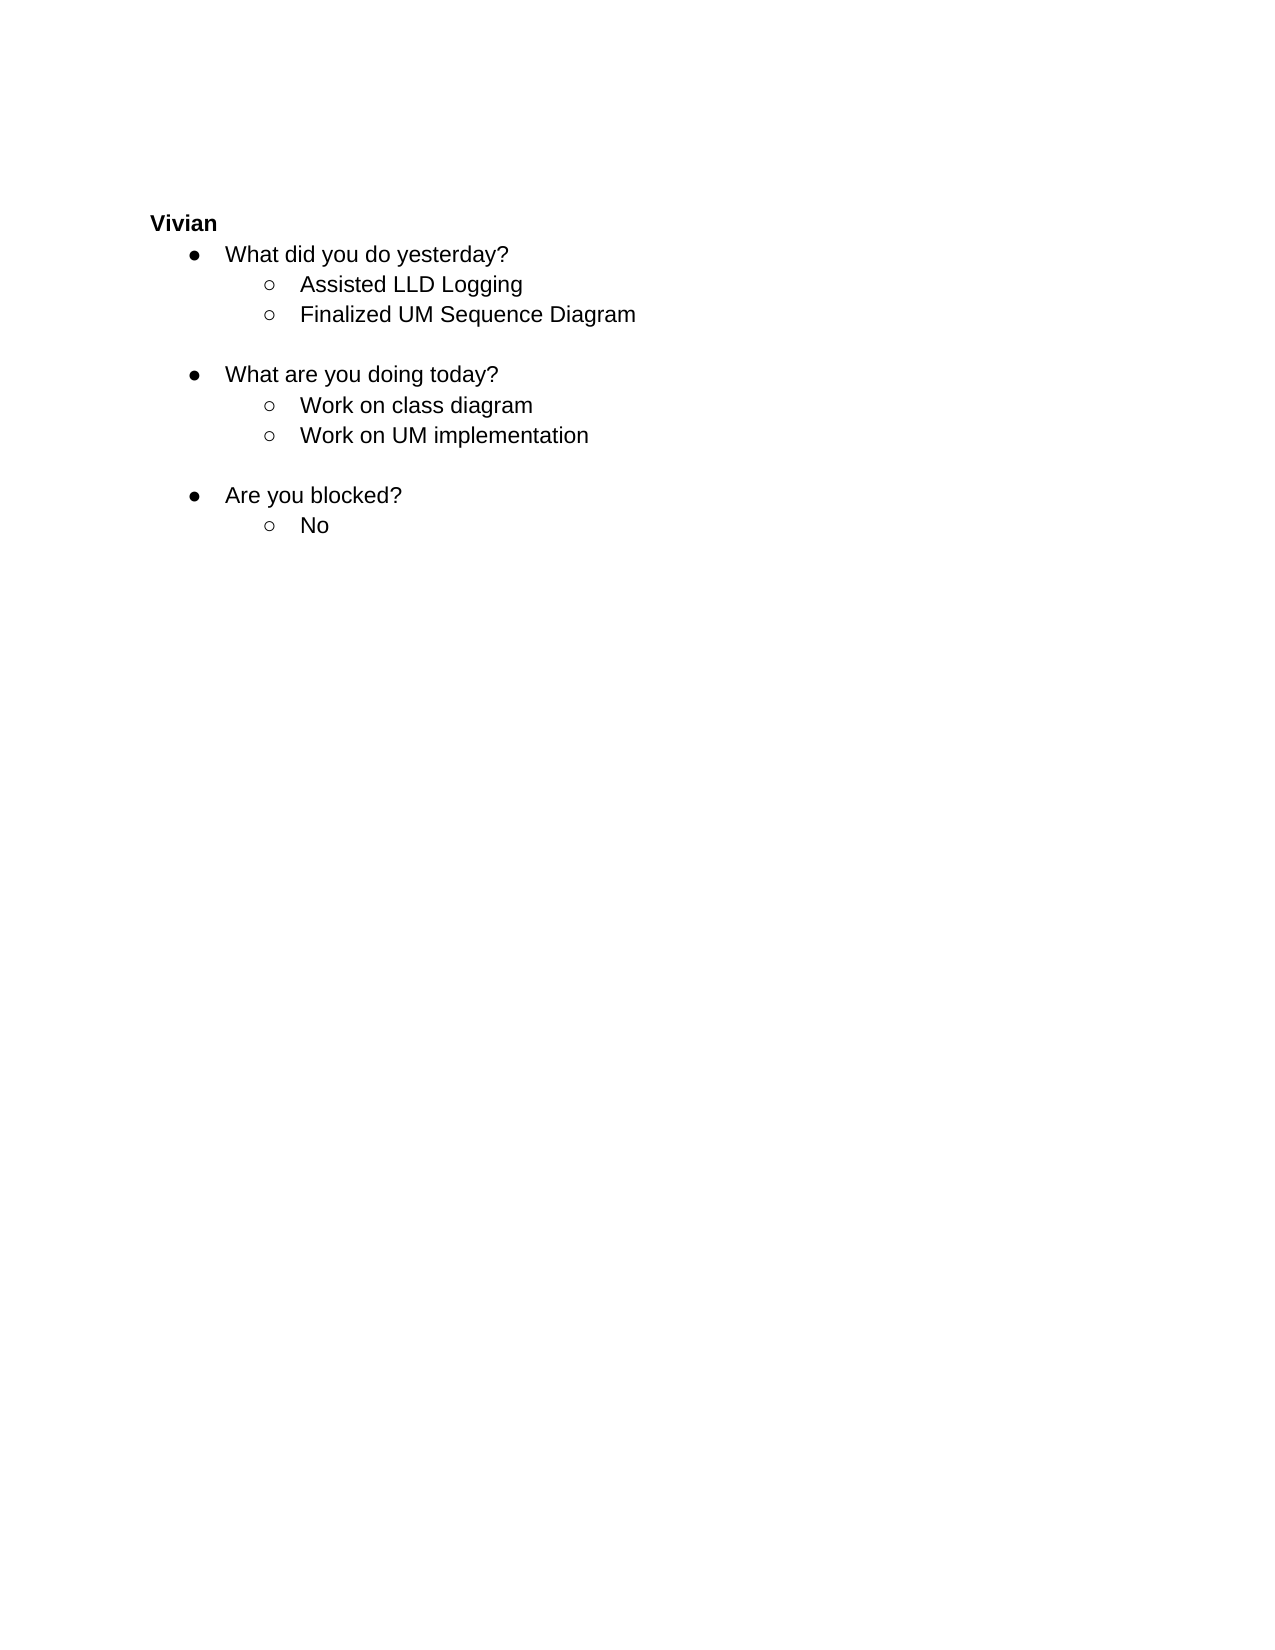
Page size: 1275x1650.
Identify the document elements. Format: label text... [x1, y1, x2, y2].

list Finalized UM Sequence Diagram [262, 301, 1125, 327]
list Are you blocked? [187, 482, 1125, 509]
list No [262, 512, 1125, 539]
list Assisted LLD Logging [262, 271, 1125, 297]
list Work on class diagram [262, 392, 1125, 418]
list Work on UM implementation [262, 422, 1125, 448]
list What are you doing today? [187, 361, 1125, 388]
text Vivian [150, 210, 1125, 237]
list What did you do yesterday? [187, 241, 1125, 267]
